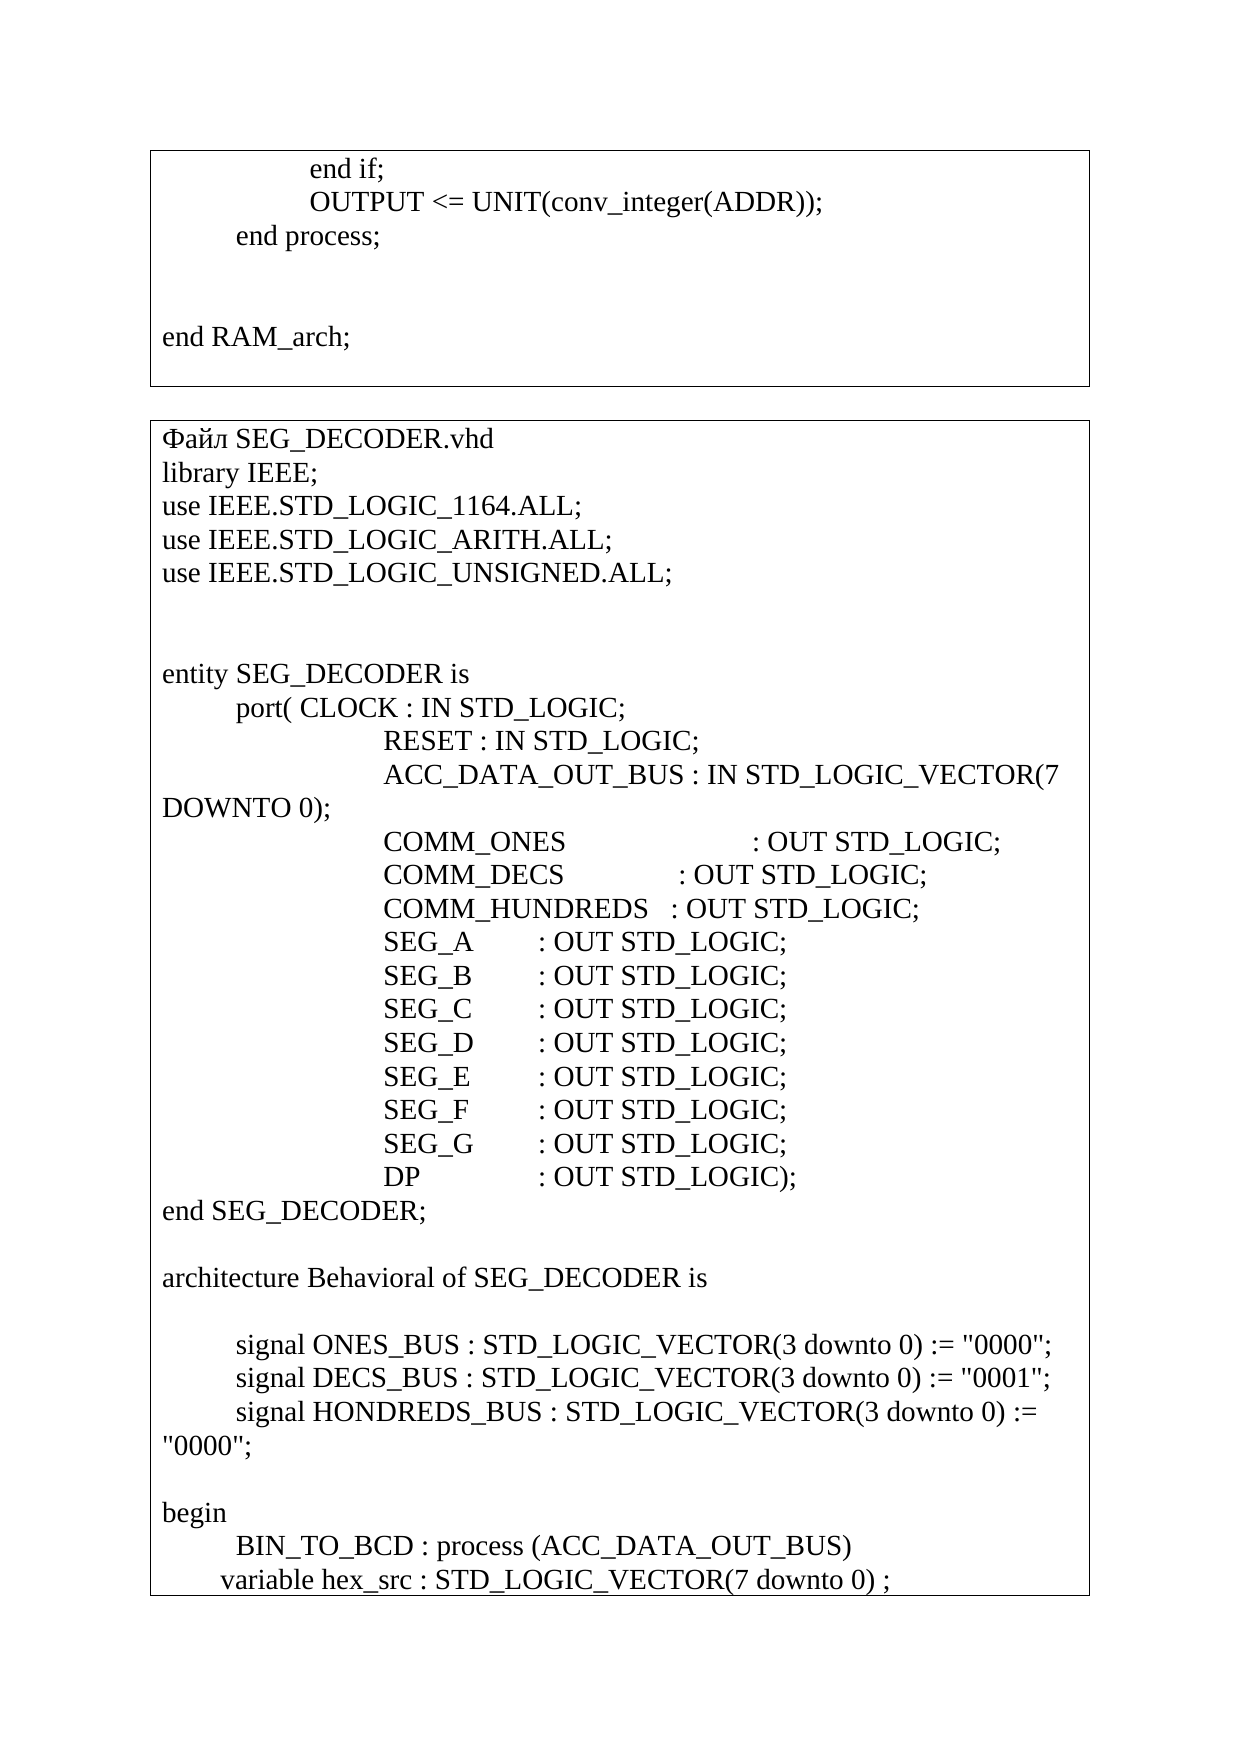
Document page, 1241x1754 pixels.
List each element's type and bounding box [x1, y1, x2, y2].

table_header [151, 151, 1089, 386]
table_header [151, 421, 1089, 1595]
